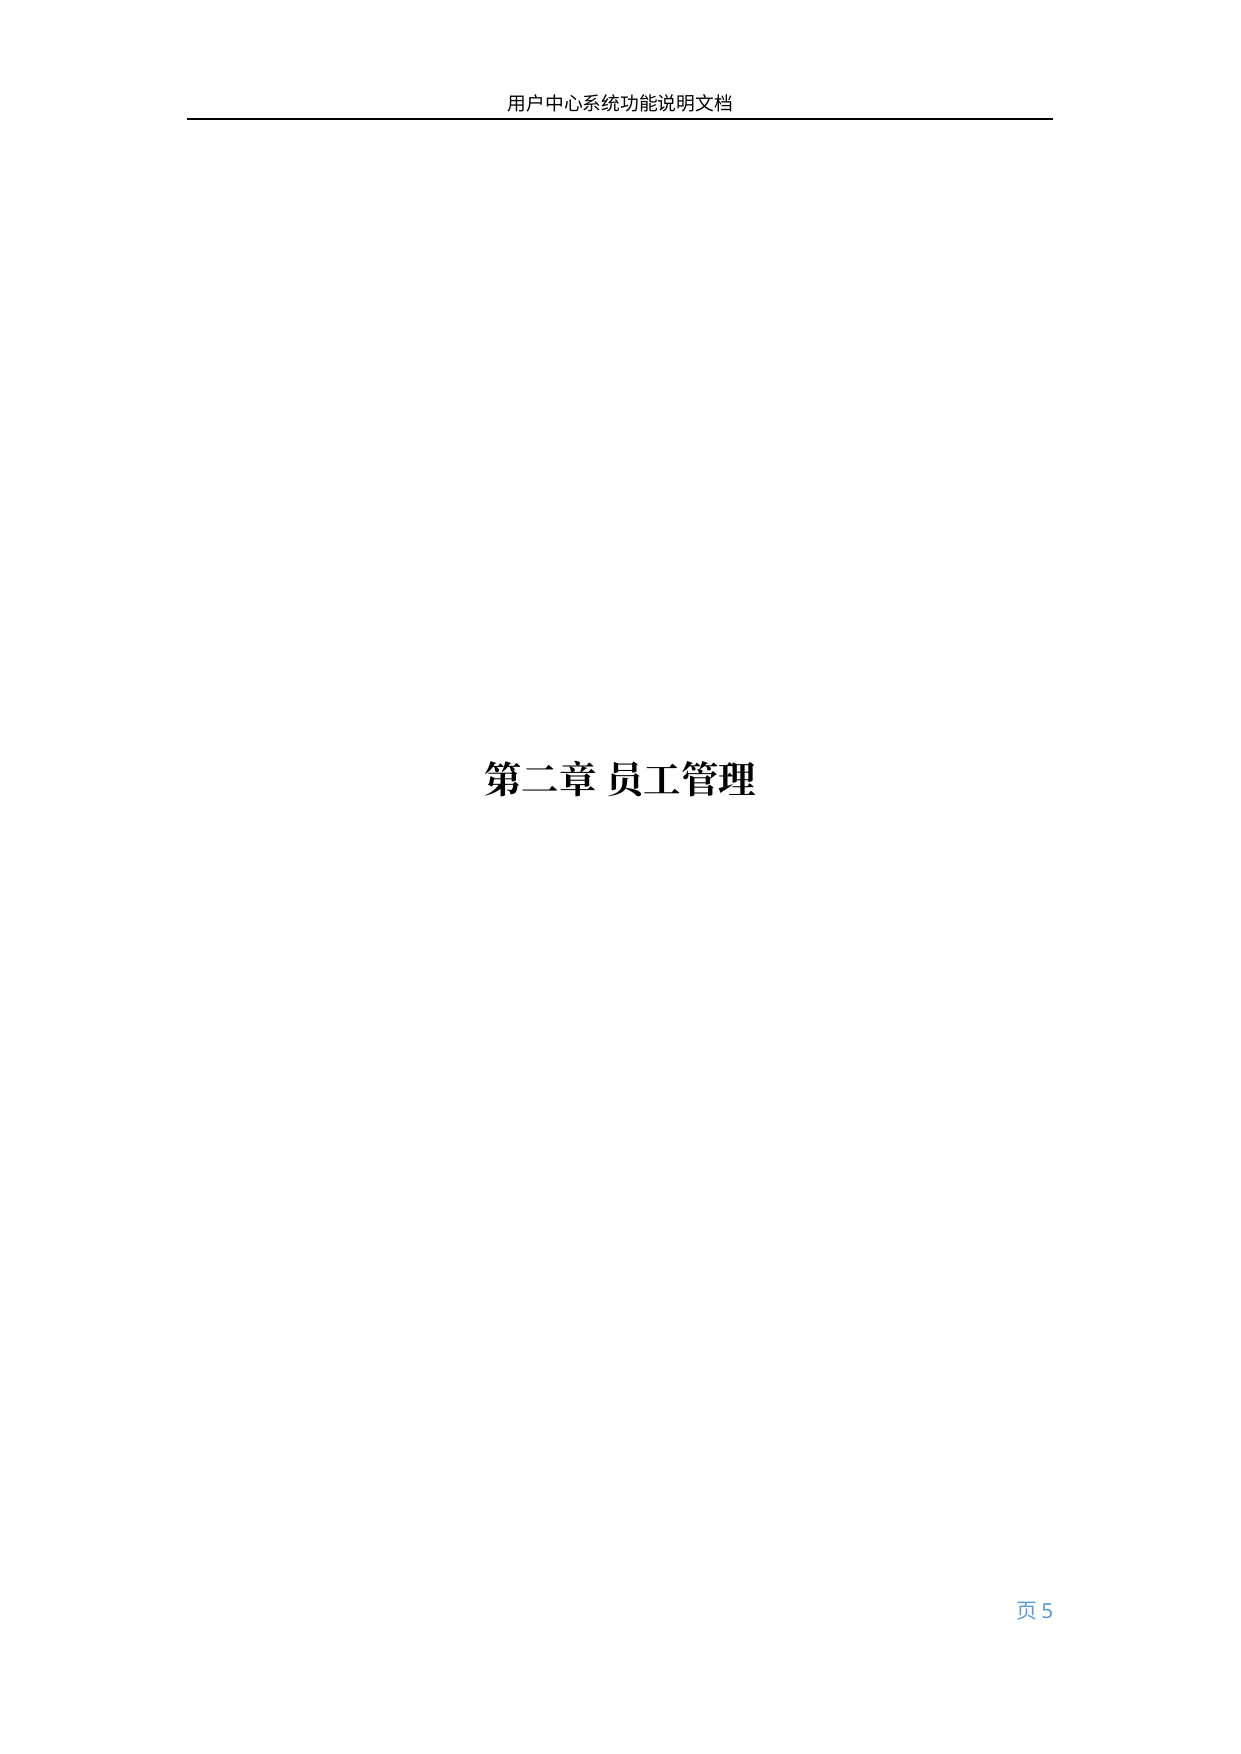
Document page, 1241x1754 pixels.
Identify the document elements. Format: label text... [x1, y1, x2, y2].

subtitle 第二章 员工管理 [187, 745, 1053, 810]
